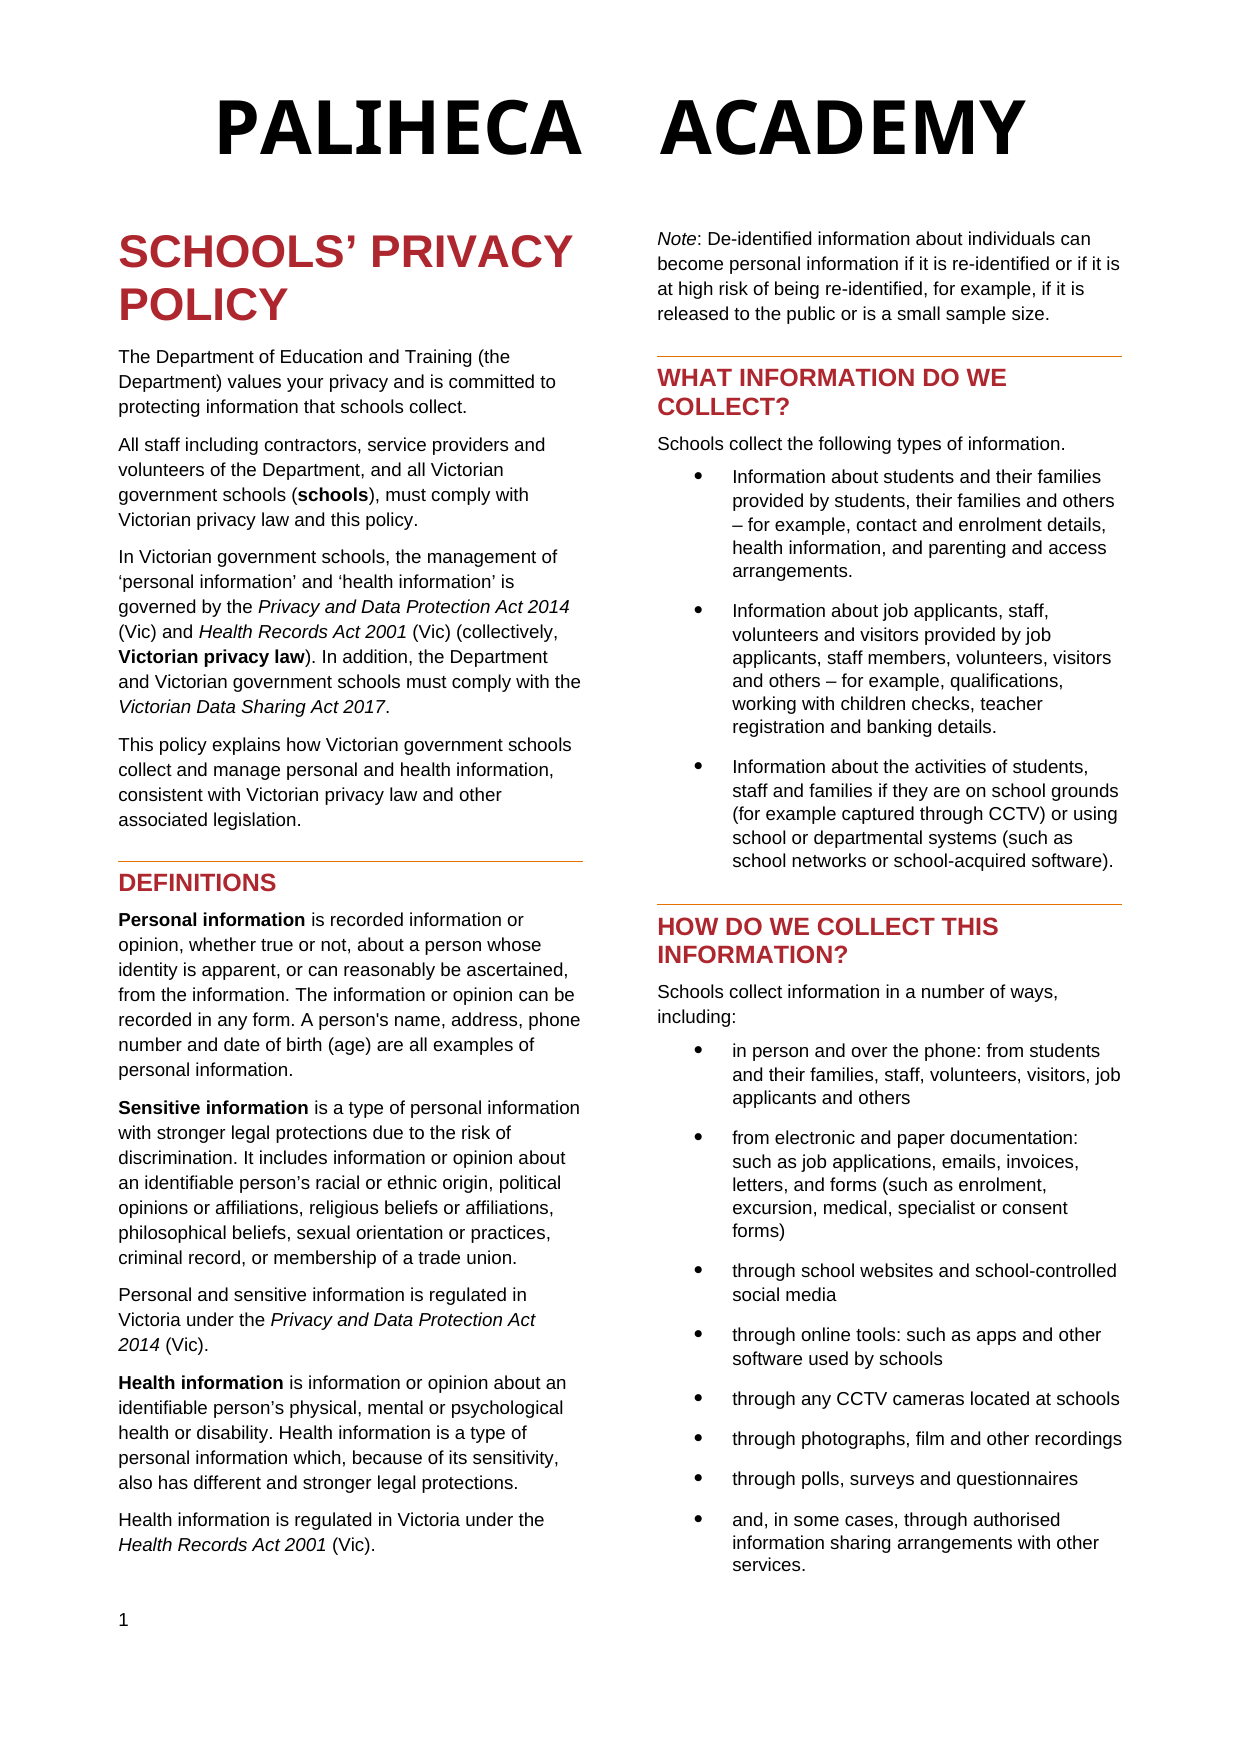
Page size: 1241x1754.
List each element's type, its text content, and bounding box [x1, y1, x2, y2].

text Sensitive information is a type of personal information with stronger legal protections due to the risk of discrimination. It includes information or opinion about an identifiable person’s racial or ethnic origin, political opinions or affiliations, religious beliefs or affiliations, philosophical beliefs, sexual orientation or practices, criminal record, or membership of a trade union. [118, 1093, 583, 1268]
list in person and over the phone: from students and their families, staff, volunteers, visitors, job applicants and others [694, 1040, 1122, 1108]
text Schools collect information in a number of ways, including: [657, 977, 1122, 1027]
text The Department of Education and Training (the Department) values your privacy and is committed to protecting information that schools collect. [118, 342, 583, 417]
list through polls, surveys and questionnaires [694, 1468, 1122, 1490]
text Personal information is recorded information or opinion, whether true or not, about a person whose identity is apparent, or can reasonably be ascertained, from the information. The information or opinion can be recorded in any form. A person's name, address, phone number and date of birth (age) are all examples of personal information. [118, 906, 583, 1081]
text Health information is information or opinion about an identifiable person’s physical, mental or psychological health or disability. Health information is a type of personal information which, because of its sensitivity, also has different and stronger legal protections. [118, 1368, 583, 1493]
text Note: De-identified information about individuals can become personal information if it is re-identified or if it is at high risk of being re-identified, for example, if it is released to the public or is a small sample size. [657, 224, 1122, 324]
subtitle SCHOOLS’ PRIVACY POLICY [118, 224, 583, 330]
subtitle WHAT INFORMATION DO WE COLLECT? [657, 357, 1122, 421]
list and, in some cases, through authorised information sharing arrangements with other services. [694, 1508, 1122, 1576]
subtitle DEFINITIONS [118, 862, 583, 897]
list Information about the activities of students, staff and families if they are on school grounds (for example captured through CCTV) or using school or departmental systems (such as school networks or school-acquired software). [694, 756, 1122, 871]
text In Victorian government schools, the management of ‘personal information’ and ‘health information’ is governed by the Privacy and Data Protection Act 2014 (Vic) and Health Records Act 2001 (Vic) (collectively, Victorian privacy law). In addition, the Department and Victorian government schools must comply with the Victorian Data Sharing Act 2017. [118, 542, 583, 717]
list Information about job applicants, staff, volunteers and visitors provided by job applicants, staff members, volunteers, visitors and others – for example, qualifications, working with children checks, teacher registration and banking details. [694, 600, 1122, 738]
list from electronic and paper documentation: such as job applications, emails, invoices, letters, and forms (such as enrolment, excursion, medical, specialist or consent forms) [694, 1127, 1122, 1242]
list through online tools: such as apps and other software used by schools [694, 1324, 1122, 1369]
list Information about students and their families provided by students, their families and others – for example, contact and enrolment details, health information, and parenting and access arrangements. [694, 466, 1122, 581]
text All staff including contractors, service providers and volunteers of the Department, and all Victorian government schools (schools), must comply with Victorian privacy law and this policy. [118, 430, 583, 530]
text Schools collect the following types of information. [657, 429, 1122, 454]
list through any CCTV cameras located at schools [694, 1387, 1122, 1409]
text Health information is regulated in Victoria under the Health Records Act 2001 (Vic). [118, 1506, 583, 1556]
text Personal and sensitive information is regulated in Victoria under the Privacy and Data Protection Act 2014 (Vic). [118, 1281, 583, 1356]
text This policy explains how Victorian government schools collect and manage personal and health information, consistent with Victorian privacy law and other associated legislation. [118, 730, 583, 830]
list through photographs, film and other recordings [694, 1428, 1122, 1450]
list through school websites and school-controlled social media [694, 1260, 1122, 1305]
subtitle HOW DO WE COLLECT THIS INFORMATION? [657, 905, 1122, 969]
